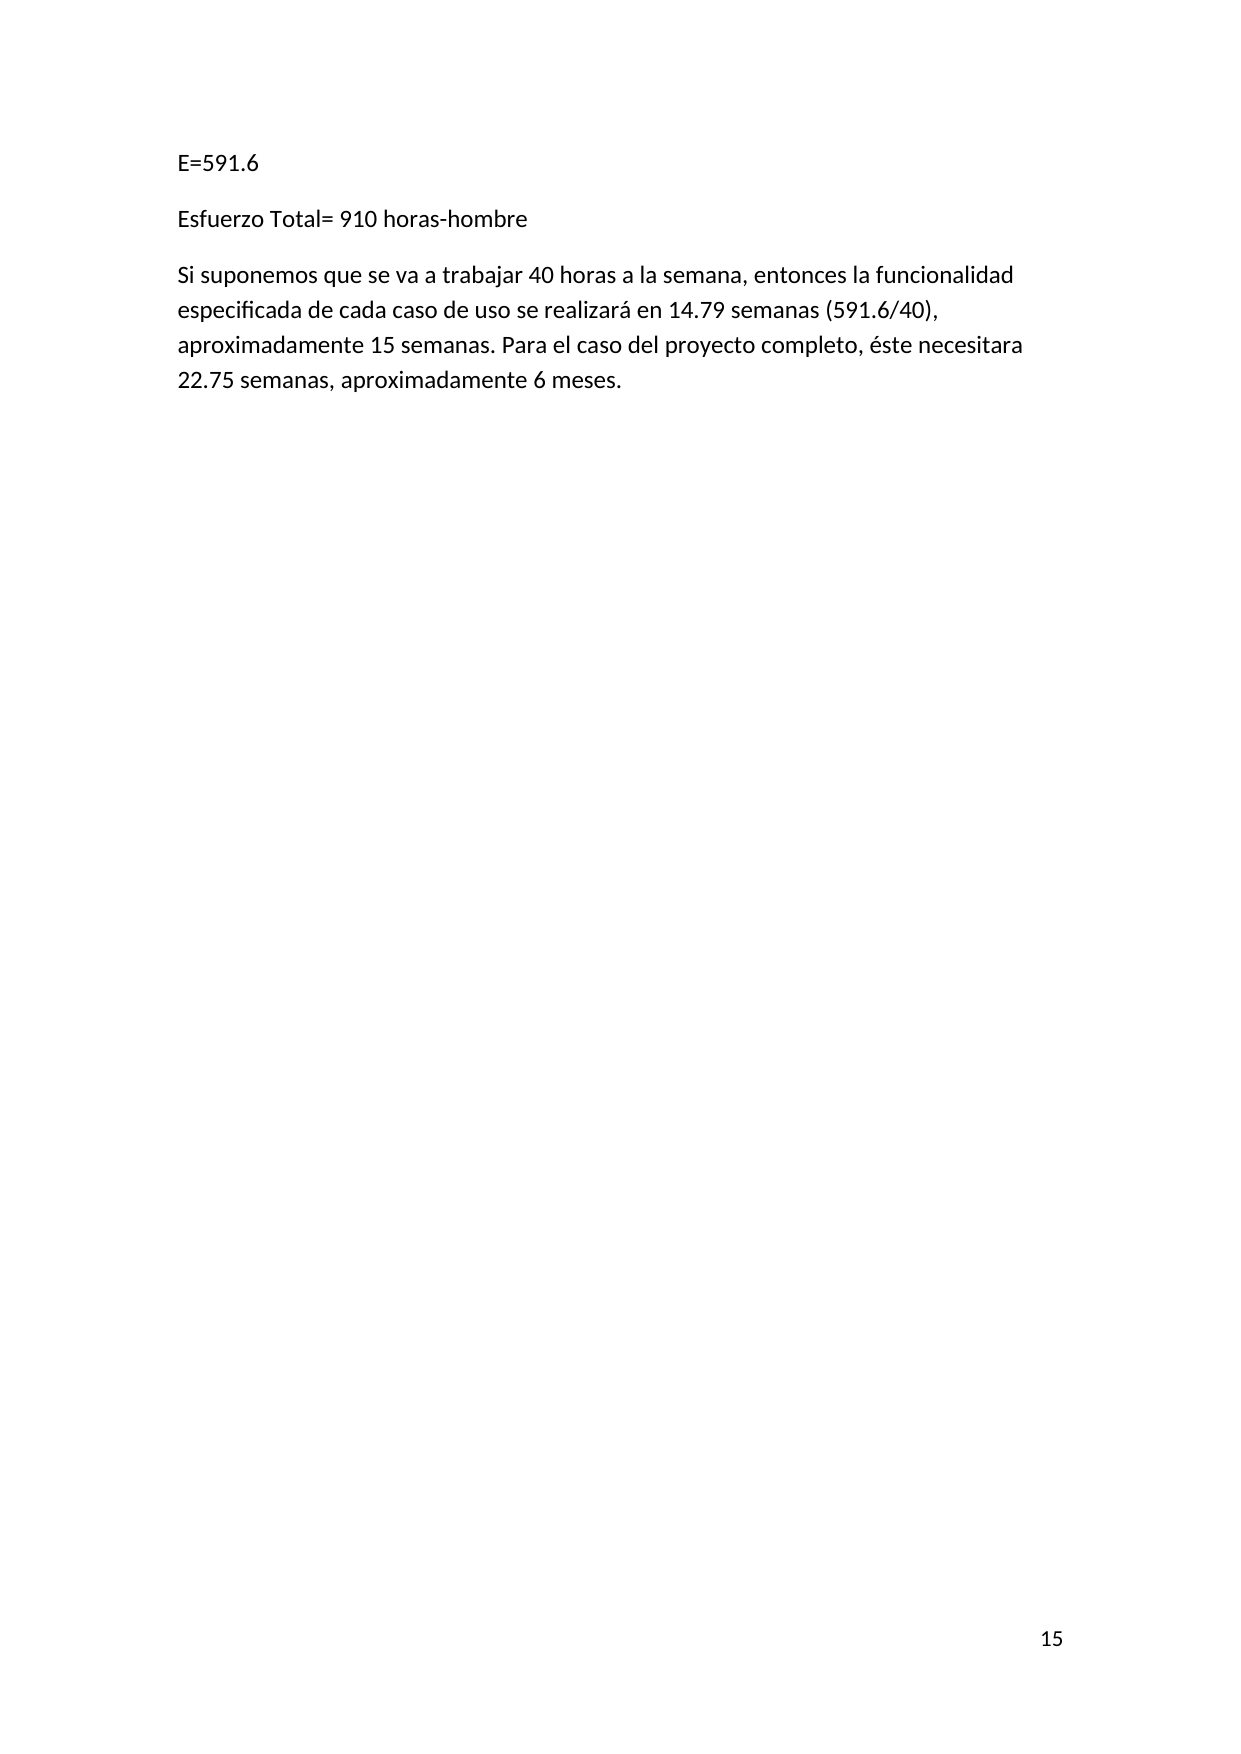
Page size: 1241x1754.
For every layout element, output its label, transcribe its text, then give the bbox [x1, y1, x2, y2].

text E=591.6 [177, 148, 1063, 178]
text Esfuerzo Total= 910 horas-hombre [177, 203, 1063, 234]
text Si suponemos que se va a trabajar 40 horas a la semana, entonces la funcionalidad especificada de cada caso de uso se realizará en 14.79 semanas (591.6/40), aproximadamente 15 semanas. Para el caso del proyecto completo, éste necesitara 22.75 semanas, aproximadamente 6 meses. [177, 259, 1063, 395]
